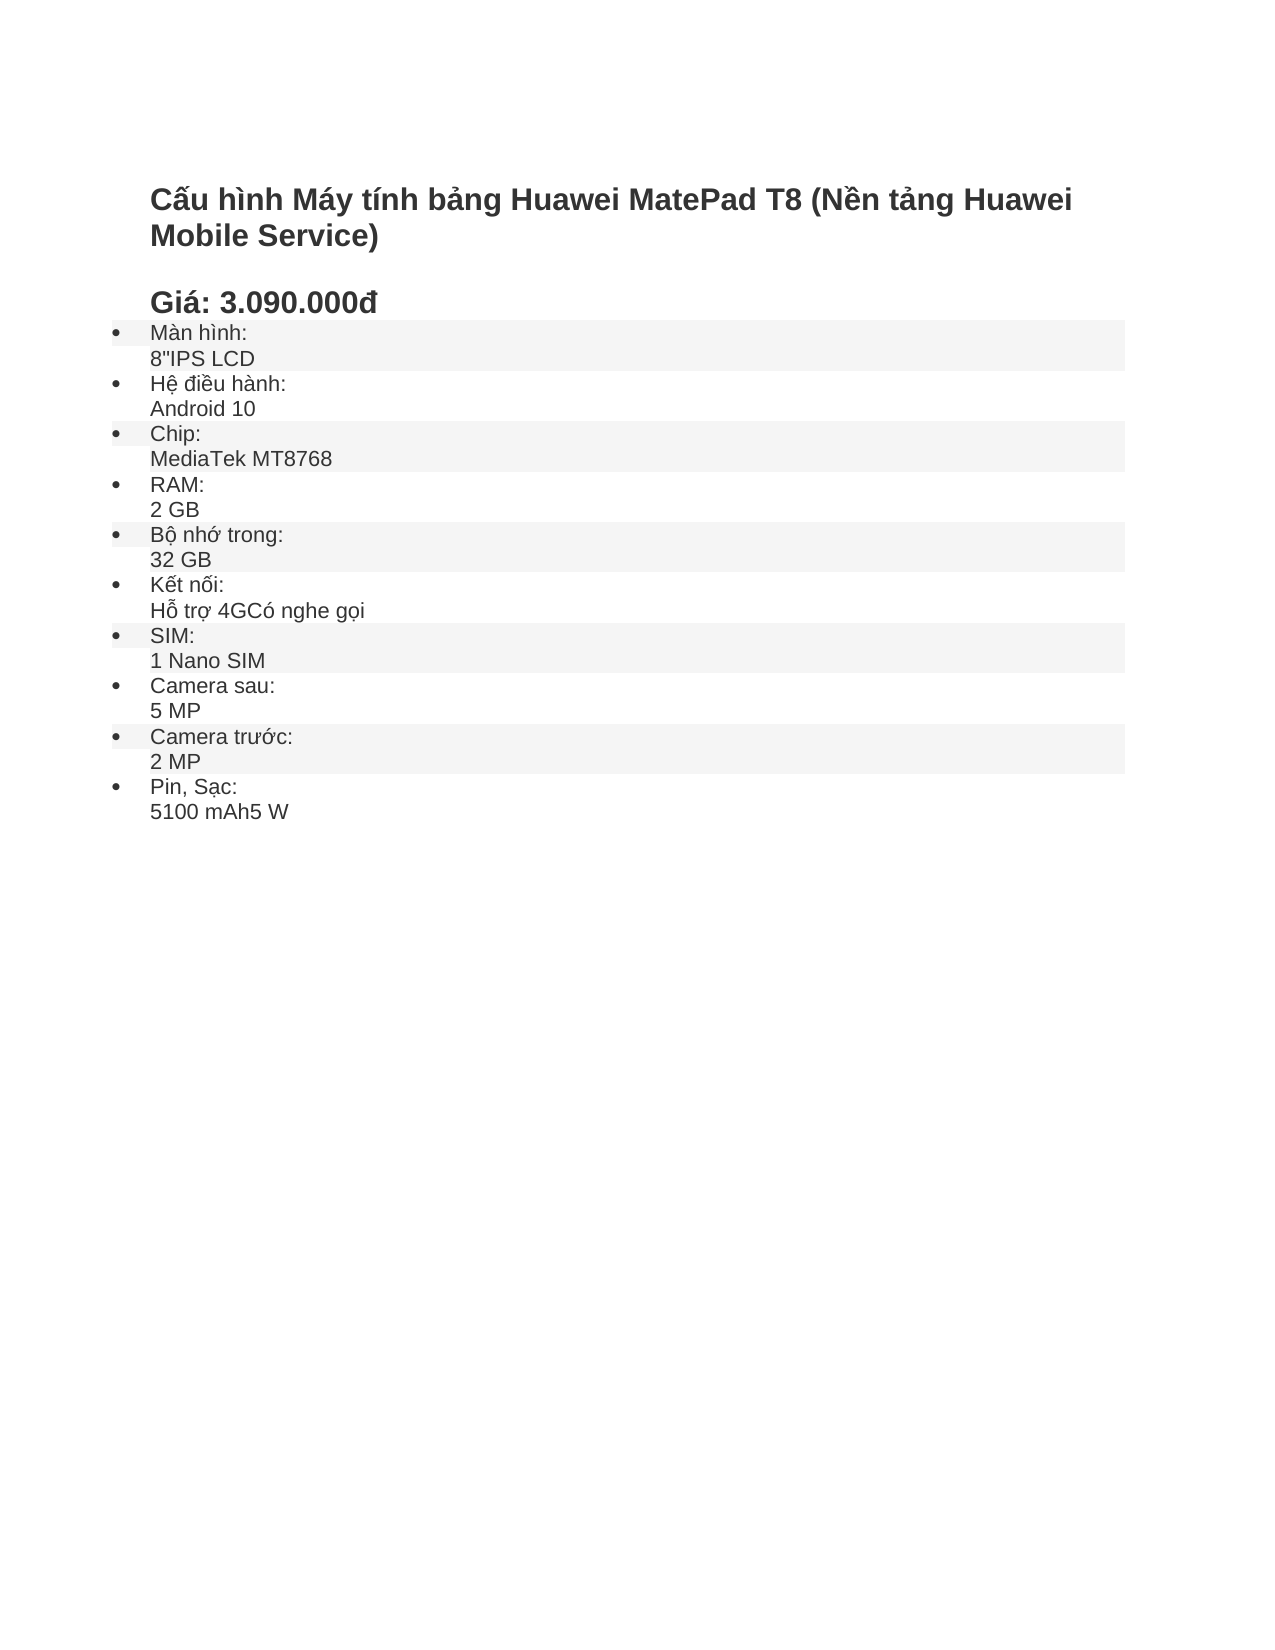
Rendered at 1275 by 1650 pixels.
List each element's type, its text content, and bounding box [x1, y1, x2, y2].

list Hệ điều hành: [112, 371, 1125, 396]
text 8"IPS LCD [150, 346, 1125, 371]
list SIM: [112, 623, 1125, 648]
list Kết nối: [112, 572, 1125, 598]
text Hỗ trợ 4GCó nghe gọi [150, 598, 1125, 623]
list RAM: [112, 472, 1125, 497]
text 1 Nano SIM [150, 648, 1125, 673]
text 5 MP [150, 698, 1125, 724]
text Android 10 [150, 396, 1125, 421]
list Chip: [112, 421, 1125, 446]
text 2 MP [150, 749, 1125, 774]
list Camera sau: [112, 673, 1125, 698]
text 5100 mAh5 W [150, 799, 1125, 824]
text 32 GB [150, 547, 1125, 572]
text MediaTek MT8768 [150, 446, 1125, 472]
list Bộ nhớ trong: [112, 522, 1125, 547]
text 2 GB [150, 497, 1125, 522]
list Camera trước: [112, 724, 1125, 749]
list Màn hình: [112, 320, 1125, 346]
text Cấu hình Máy tính bảng Huawei MatePad T8 (Nền tảng Huawei Mobile Service) [150, 181, 1125, 253]
text Giá: 3.090.000đ [150, 284, 1125, 320]
list Pin, Sạc: [112, 774, 1125, 799]
